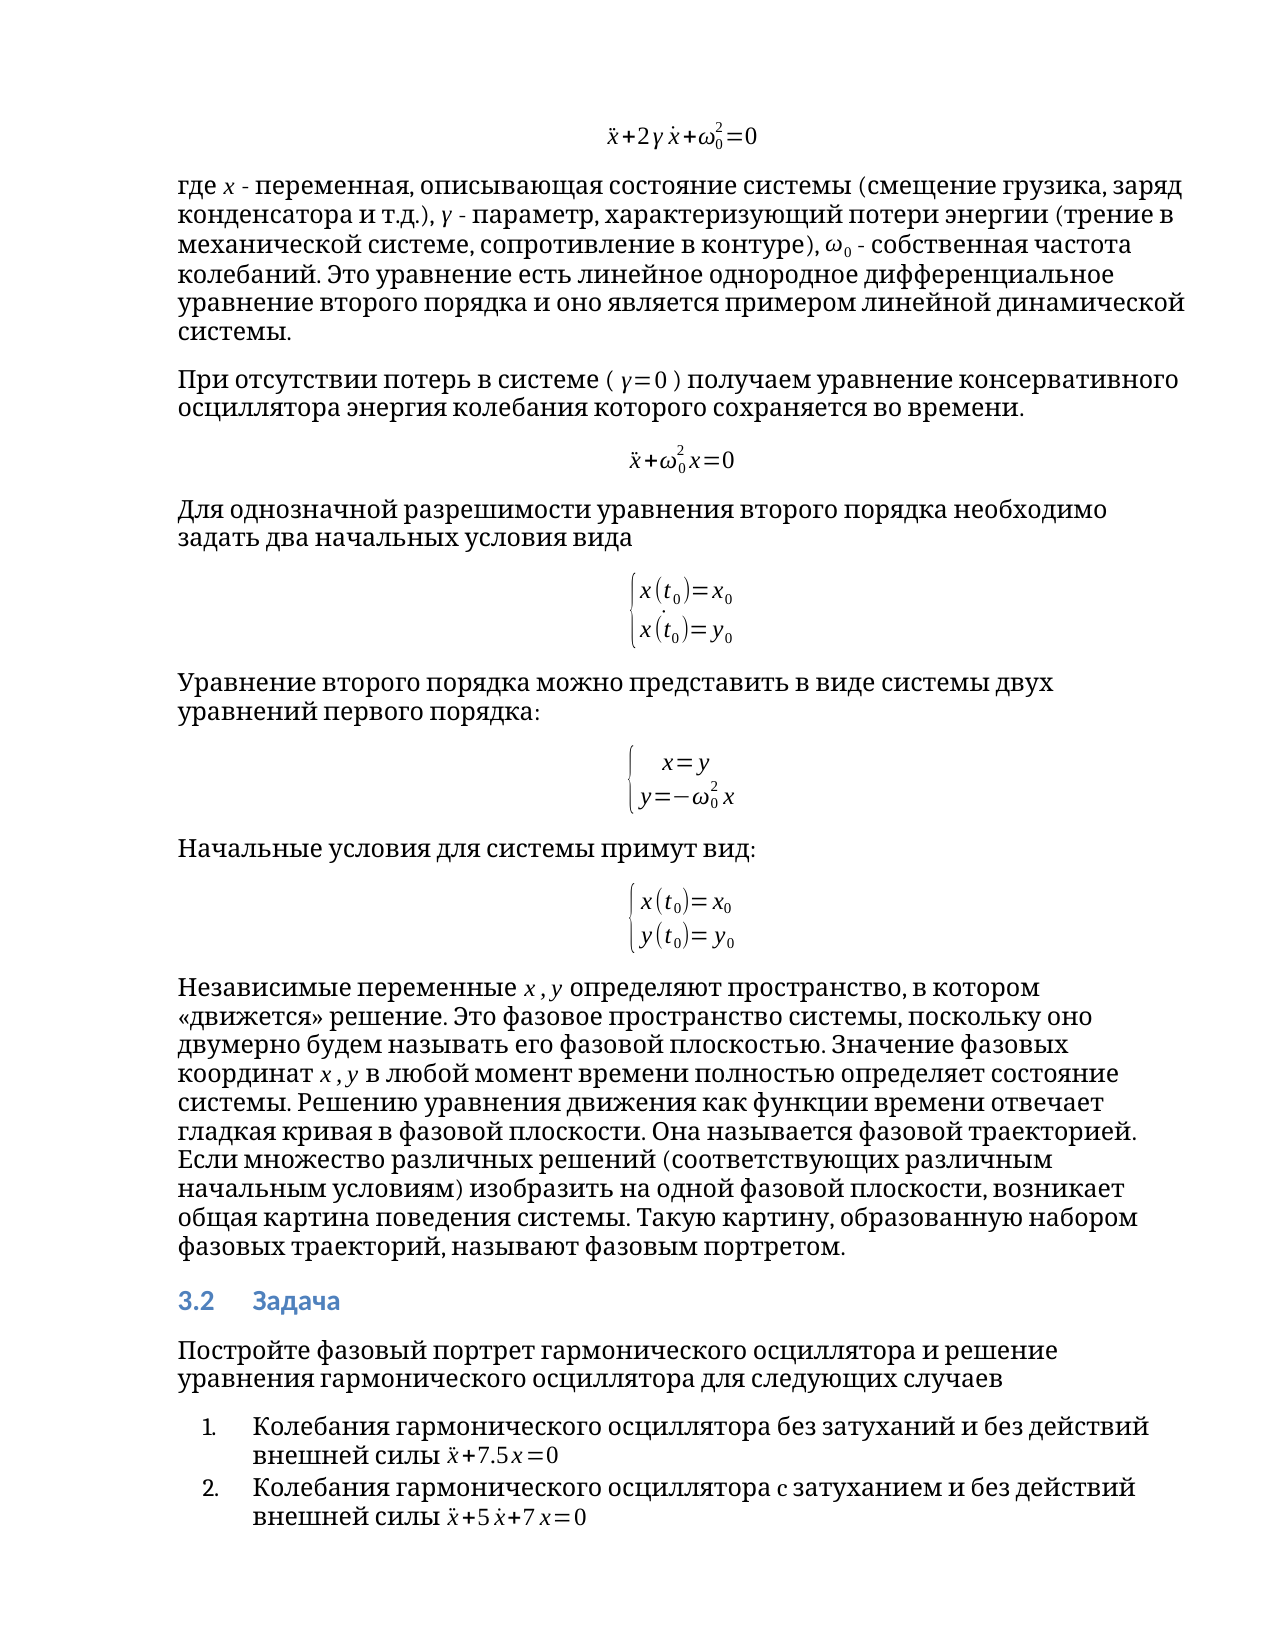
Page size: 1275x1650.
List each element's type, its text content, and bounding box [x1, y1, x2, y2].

list Колебания гармонического осциллятора c затуханием и без действий внешней силы [202, 1474, 1186, 1532]
text где - переменная, описывающая состояние системы (смещение грузика, заряд конденсатора и т.д.), - параметр, характеризующий потери энергии (трение в механической системе, сопротивление в контуре), - собственная частота колебаний. Это уравнение есть линейное однородное дифференциальное уравнение второго порядка и оно является примером линейной динамической системы. [177, 172, 1186, 347]
text Начальные условия для системы примут вид: [177, 835, 1186, 864]
text Для однозначной разрешимости уравнения второго порядка необходимо задать два начальных условия вида [177, 496, 1186, 553]
text При отсутствии потерь в системе ( ) получаем уравнение консервативного осциллятора энергия колебания которого сохраняется во времени. [177, 366, 1186, 423]
list Колебания гармонического осциллятора без затуханий и без действий внешней силы [202, 1413, 1186, 1470]
text Постройте фазовый портрет гармонического осциллятора и решение уравнения гармонического осциллятора для следующих случаев [177, 1337, 1186, 1394]
subtitle 3.2 Задача [177, 1282, 1186, 1318]
text Уравнение второго порядка можно представить в виде системы двух уравнений первого порядка: [177, 669, 1186, 726]
text Независимые переменные определяют пространство, в котором «движется» решение. Это фазовое пространство системы, поскольку оно двумерно будем называть его фазовой плоскостью. Значение фазовых координат в любой момент времени полностью определяет состояние системы. Решению уравнения движения как функции времени отвечает гладкая кривая в фазовой плоскости. Она называется фазовой траекторией. Если множество различных решений (соответствующих различным начальным условиям) изобразить на одной фазовой плоскости, возникает общая картина поведения системы. Такую картину, образованную набором фазовых траекторий, называют фазовым портретом. [177, 974, 1186, 1261]
